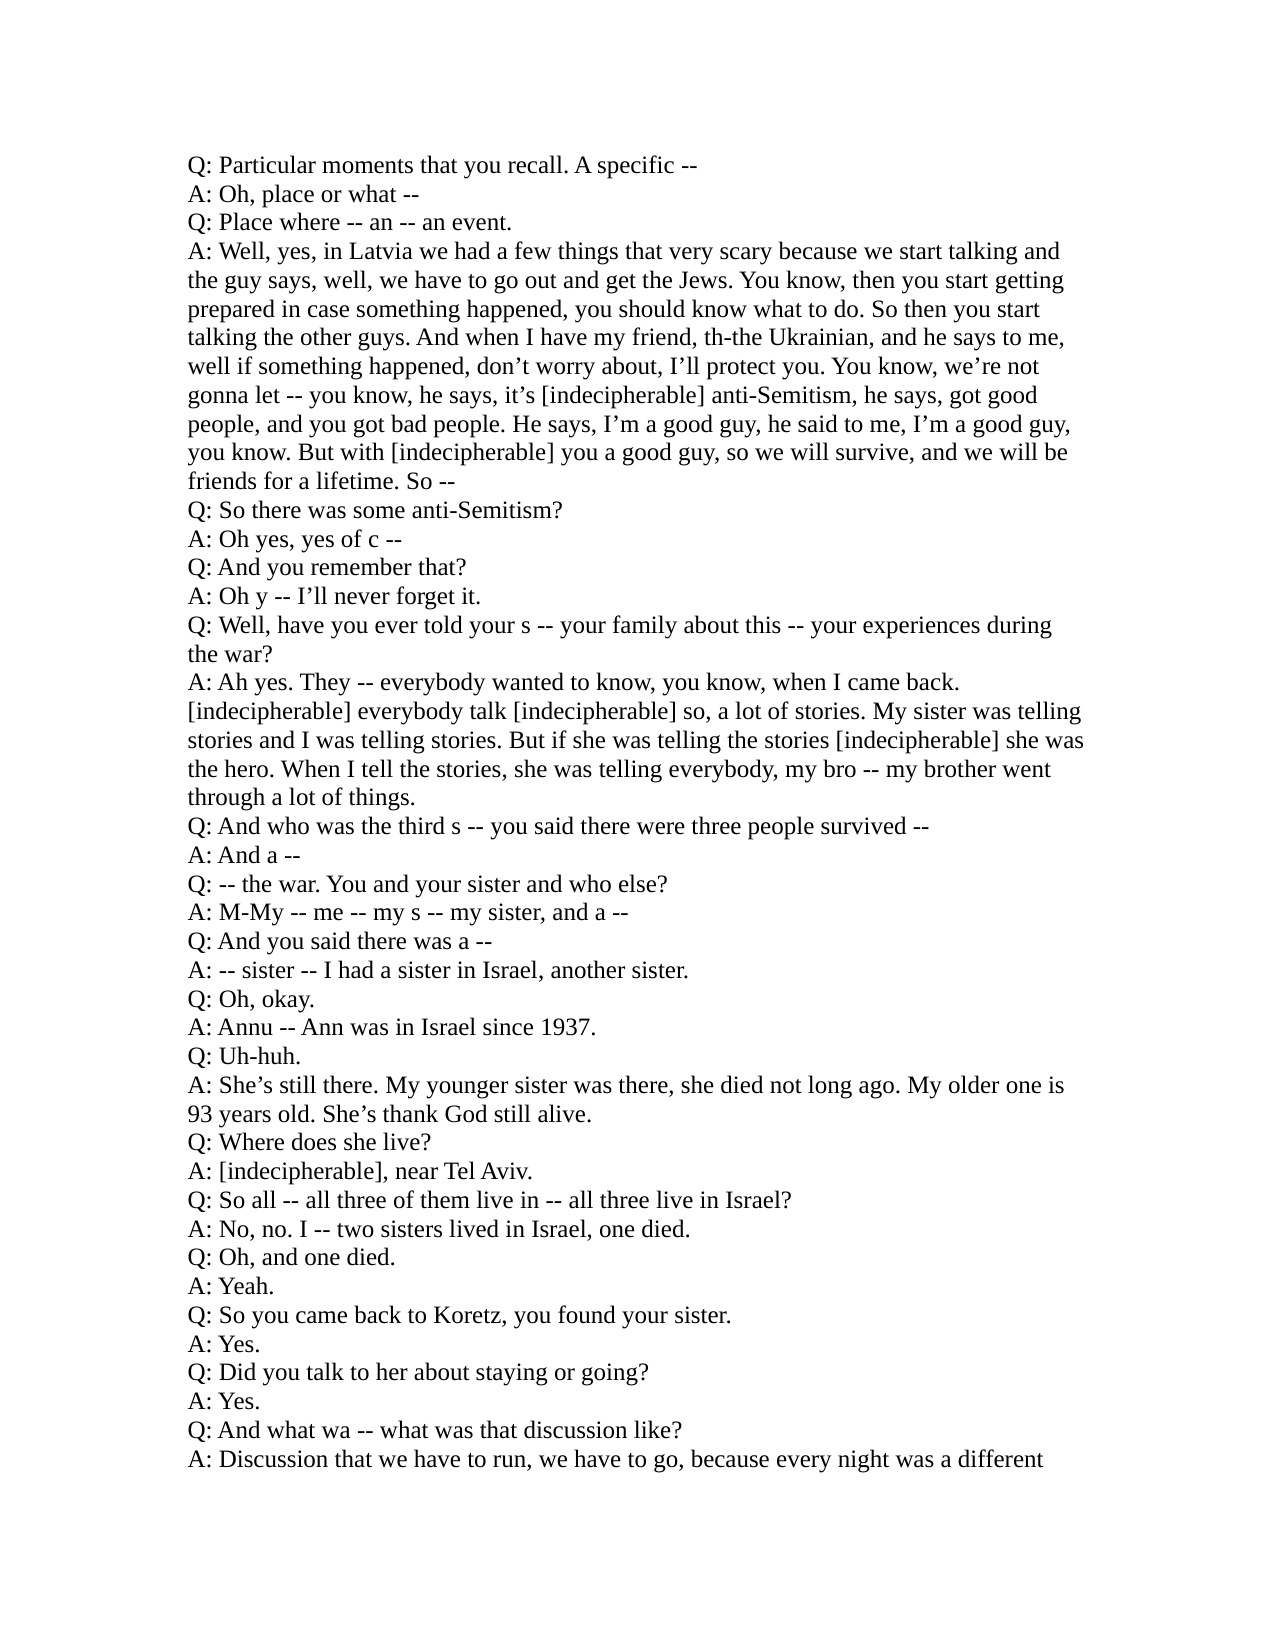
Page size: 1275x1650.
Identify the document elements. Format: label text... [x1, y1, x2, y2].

text A: Well, yes, in Latvia we had a few things that very scary because we start talking and the guy says, well, we have to go out and get the Jews. You know, then you start getting prepared in case something happened, you should know what to do. So then you start talking the other guys. And when I have my friend, th-the Ukrainian, and he says to me, well if something happened, don’t worry about, I’ll protect you. You know, we’re not gonna let -- you know, he says, it’s [indecipherable] anti-Semitism, he says, got good people, and you got bad people. He says, I’m a good guy, he said to me, I’m a good guy, you know. But with [indecipherable] you a good guy, so we will survive, and we will be friends for a lifetime. So -- [187, 265, 1087, 524]
text Q: And who was the third s -- you said there were three people survived -- [187, 840, 1087, 869]
text Q: And you said there was a -- [187, 955, 1087, 984]
text A: Oh yes, yes of c -- [187, 552, 1087, 581]
text Q: So there was some anti-Semitism? [187, 524, 1087, 552]
text Q: So all -- all three of them live in -- all three live in Israel? [187, 1214, 1087, 1242]
text A: Annu -- Ann was in Israel since 1937. [187, 1041, 1087, 1070]
text Q: Did you talk to her about staying or going? [187, 1386, 1087, 1415]
text Q: Where does she live? [187, 1156, 1087, 1185]
text A: [indecipherable], near Tel Aviv. [187, 1185, 1087, 1214]
text A: Yeah. [187, 1300, 1087, 1329]
text A: Ah yes. They -- everybody wanted to know, you know, when I came back. [indecipherable] everybody talk [indecipherable] so, a lot of stories. My sister was telling stories and I was telling stories. But if she was telling the stories [indecipherable] she was the hero. When I tell the stories, she was telling everybody, my bro -- my brother went through a lot of things. [187, 696, 1087, 840]
text A: Oh, place or what -- [187, 207, 1087, 236]
text Q: Particular moments that you recall. A specific -- [187, 179, 1087, 207]
text Q: Oh, and one died. [187, 1271, 1087, 1300]
text A: M-My -- me -- my s -- my sister, and a -- [187, 926, 1087, 955]
text A: No, no. I -- two sisters lived in Israel, one died. [187, 1242, 1087, 1271]
text A: Yes. [187, 1415, 1087, 1444]
text A: Oh y -- I’ll never forget it. [187, 610, 1087, 639]
text Q: Uh-huh. [187, 1070, 1087, 1099]
text Q: So you came back to Koretz, you found your sister. [187, 1329, 1087, 1357]
text A: And a -- [187, 869, 1087, 897]
text Q: Well, have you ever told your s -- your family about this -- your experiences during the war? [187, 639, 1087, 696]
text A: A-Any particular what? [187, 150, 1087, 179]
text Q: And you remember that? [187, 581, 1087, 610]
text Q: Oh, okay. [187, 1012, 1087, 1041]
text Q: Place where -- an -- an event. [187, 236, 1087, 265]
text A: Yes. [187, 1357, 1087, 1386]
text Q: And what wa -- what was that discussion like? [187, 1444, 1087, 1472]
text A: She’s still there. My younger sister was there, she died not long ago. My older one is 93 years old. She’s thank God still alive. [187, 1099, 1087, 1156]
text A: -- sister -- I had a sister in Israel, another sister. [187, 984, 1087, 1012]
text Q: -- the war. You and your sister and who else? [187, 897, 1087, 926]
